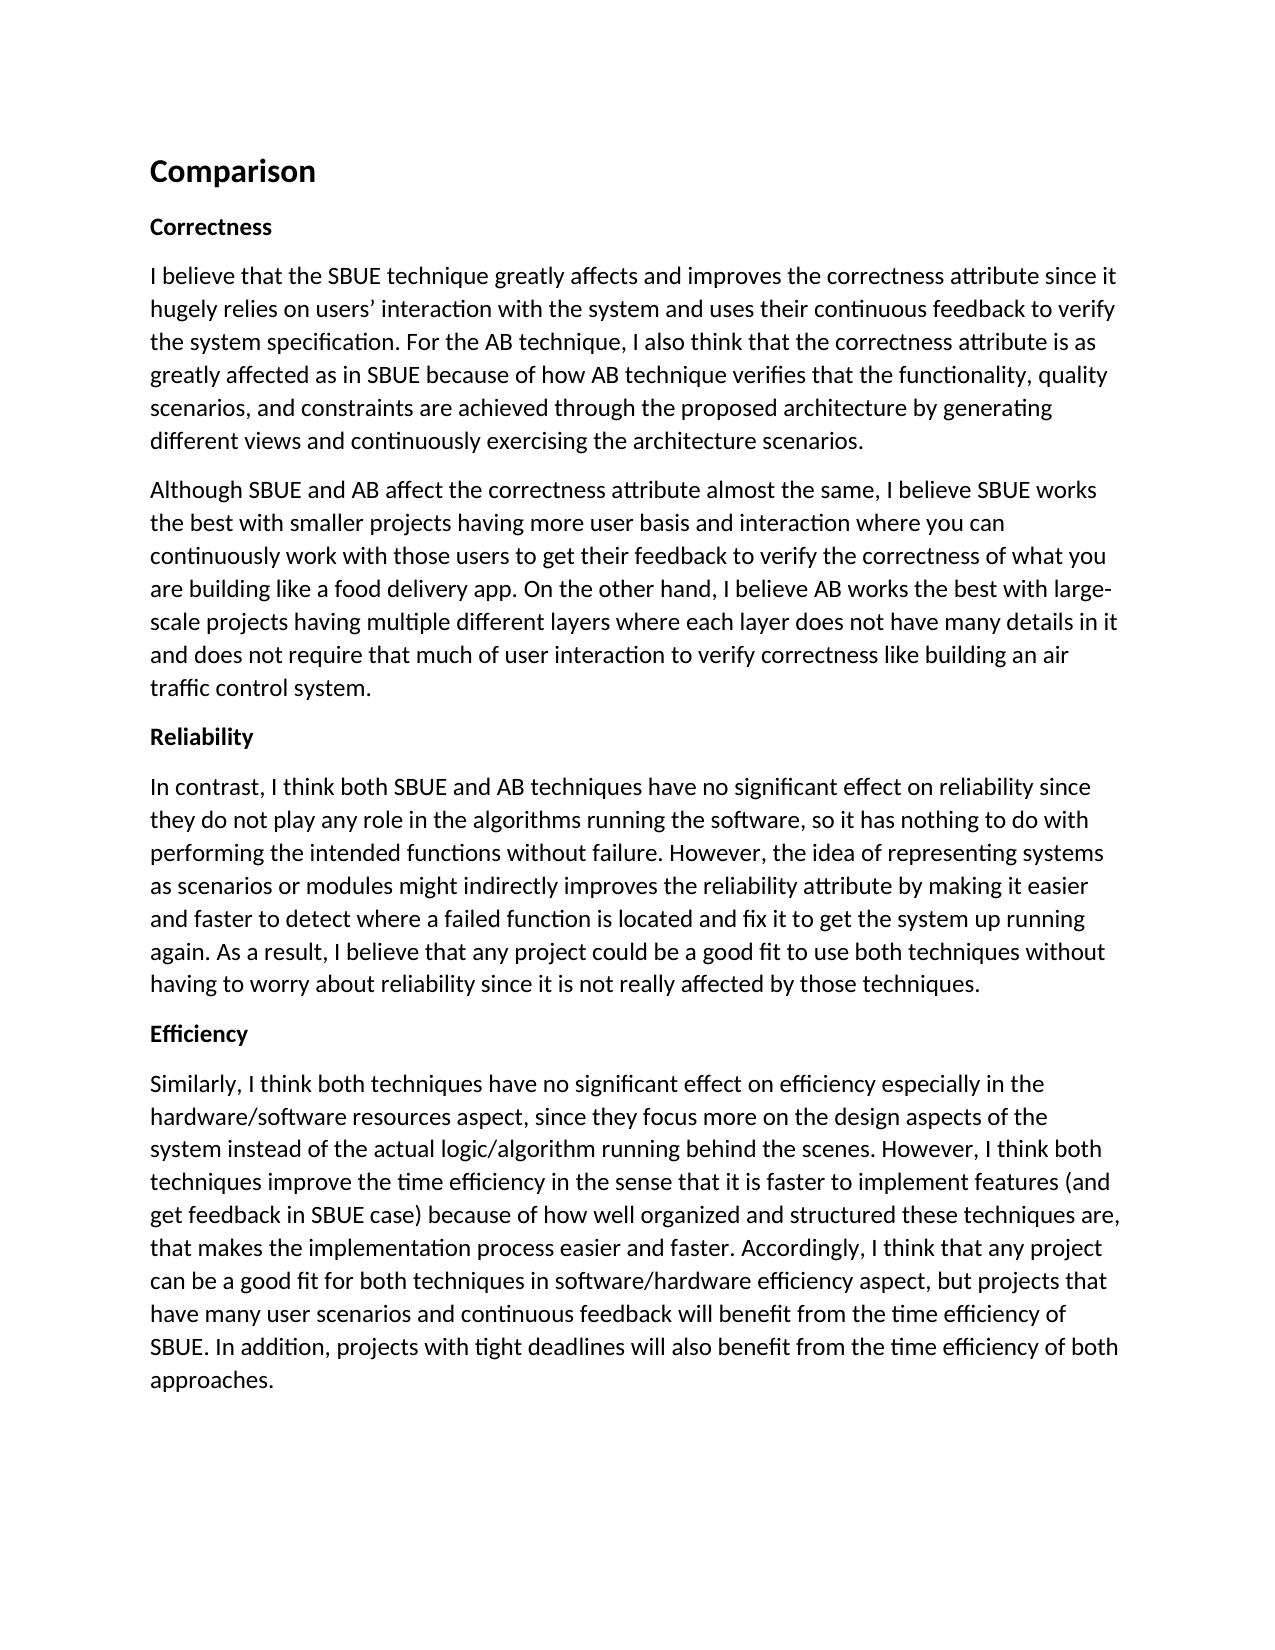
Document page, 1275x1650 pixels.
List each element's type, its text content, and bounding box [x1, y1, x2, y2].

text Correctness [150, 211, 1125, 241]
text Comparison [150, 150, 1125, 191]
text Reliability [150, 721, 1125, 752]
text Efficiency [150, 1018, 1125, 1049]
text Similarly, I think both techniques have no significant effect on efficiency especially in the hardware/software resources aspect, since they focus more on the design aspects of the system instead of the actual logic/algorithm running behind the scenes. However, I think both techniques improve the time efficiency in the sense that it is faster to implement features (and get feedback in SBUE case) because of how well organized and structured these techniques are, that makes the implementation process easier and faster. Accordingly, I think that any project can be a good fit for both techniques in software/hardware efficiency aspect, but projects that have many user scenarios and continuous feedback will benefit from the time efficiency of SBUE. In addition, projects with tight deadlines will also benefit from the time efficiency of both approaches. [150, 1068, 1125, 1394]
text In contrast, I think both SBUE and AB techniques have no significant effect on reliability since they do not play any role in the algorithms running the software, so it has nothing to do with performing the intended functions without failure. However, the idea of representing systems as scenarios or modules might indirectly improves the reliability attribute by making it easier and faster to detect where a failed function is located and fix it to get the system up running again. As a result, I believe that any project could be a good fit to use both techniques without having to worry about reliability since it is not really affected by those techniques. [150, 771, 1125, 999]
text Although SBUE and AB affect the correctness attribute almost the same, I believe SBUE works the best with smaller projects having more user basis and interaction where you can continuously work with those users to get their feedback to verify the correctness of what you are building like a food delivery app. On the other hand, I believe AB works the best with large-scale projects having multiple different layers where each layer does not have many details in it and does not require that much of user interaction to verify correctness like building an air traffic control system. [150, 474, 1125, 702]
text I believe that the SBUE technique greatly affects and improves the correctness attribute since it hugely relies on users’ interaction with the system and uses their continuous feedback to verify the system specification. For the AB technique, I also think that the correctness attribute is as greatly affected as in SBUE because of how AB technique verifies that the functionality, quality scenarios, and constraints are achieved through the proposed architecture by generating different views and continuously exercising the architecture scenarios. [150, 260, 1125, 455]
